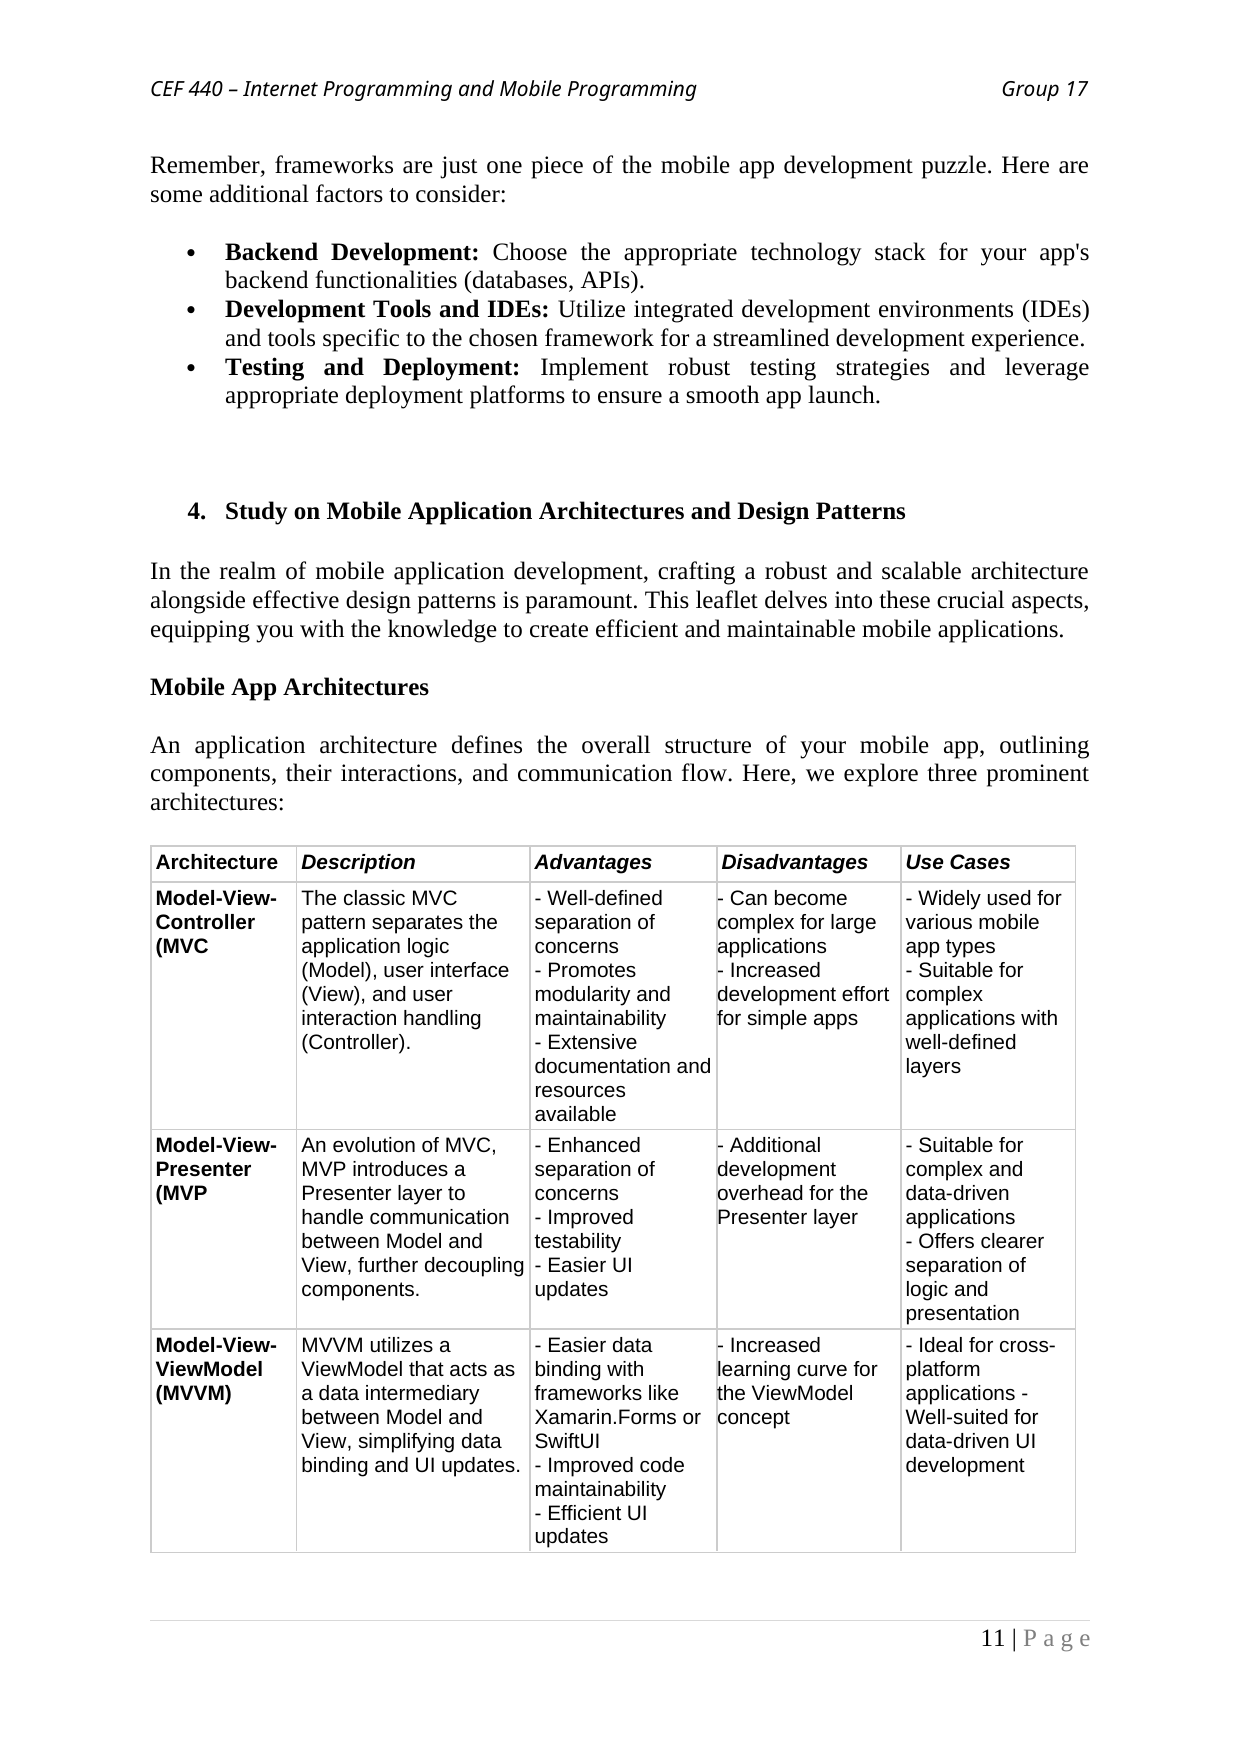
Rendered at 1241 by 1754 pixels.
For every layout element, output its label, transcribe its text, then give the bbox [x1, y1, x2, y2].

table_header Description [297, 847, 529, 881]
text Remember, frameworks are just one piece of the mobile app development puzzle. Here are some additional factors to consider: [150, 150, 1090, 207]
table_cell The classic MVC pattern separates the application logic (Model), user interface (View), and user interaction handling (Controller). [297, 883, 529, 1128]
table_cell - Increased learning curve for the ViewModel concept [718, 1330, 900, 1551]
text An application architecture defines the overall structure of your mobile app, outlining components, their interactions, and communication flow. Here, we explore three prominent architectures: [150, 730, 1090, 816]
table_cell - Enhanced separation of concerns - Improved testability - Easier UI updates [531, 1130, 716, 1328]
table_header Advantages [531, 847, 716, 881]
text Mobile App Architectures [150, 672, 1090, 701]
subtitle Study on Mobile Application Architectures and Design Patterns [187, 496, 1090, 525]
table_cell Model-View-ViewModel (MVVM) [152, 1330, 296, 1551]
table_cell - Additional development overhead for the Presenter layer [718, 1130, 900, 1328]
text In the realm of mobile application development, crafting a robust and scalable architecture alongside effective design patterns is paramount. This leaflet delves into these crucial aspects, equipping you with the knowledge to create efficient and maintainable mobile applications. [150, 556, 1090, 643]
table_cell - Suitable for complex and data-driven applications - Offers clearer separation of logic and presentation [902, 1130, 1075, 1328]
table_header Use Cases [902, 847, 1075, 881]
table_cell - Well-defined separation of concerns - Promotes modularity and maintainability - Extensive documentation and resources available [531, 883, 716, 1128]
table_header Disadvantages [718, 847, 900, 881]
table_cell - Easier data binding with frameworks like Xamarin.Forms or SwiftUI - Improved code maintainability - Efficient UI updates [531, 1330, 716, 1551]
table_cell MVVM utilizes a ViewModel that acts as a data intermediary between Model and View, simplifying data binding and UI updates. [297, 1330, 529, 1551]
list Testing and Deployment: Implement robust testing strategies and leverage appropriate deployment platforms to ensure a smooth app launch. [187, 352, 1090, 409]
table_cell An evolution of MVC, MVP introduces a Presenter layer to handle communication between Model and View, further decoupling components. [297, 1130, 529, 1328]
list Backend Development: Choose the appropriate technology stack for your app's backend functionalities (databases, APIs). [187, 237, 1090, 294]
table_cell - Can become complex for large applications - Increased development effort for simple apps [718, 883, 900, 1128]
table_cell - Ideal for cross-platform applications - Well-suited for data-driven UI development [902, 1330, 1075, 1551]
table_header Architecture [152, 847, 296, 881]
list Development Tools and IDEs: Utilize integrated development environments (IDEs) and tools specific to the chosen framework for a streamlined development experience. [187, 294, 1090, 352]
table_cell Model-View-Controller (MVC [152, 883, 296, 1128]
table_cell Model-View-Presenter (MVP [152, 1130, 296, 1328]
table_cell - Widely used for various mobile app types - Suitable for complex applications with well-defined layers [902, 883, 1075, 1128]
